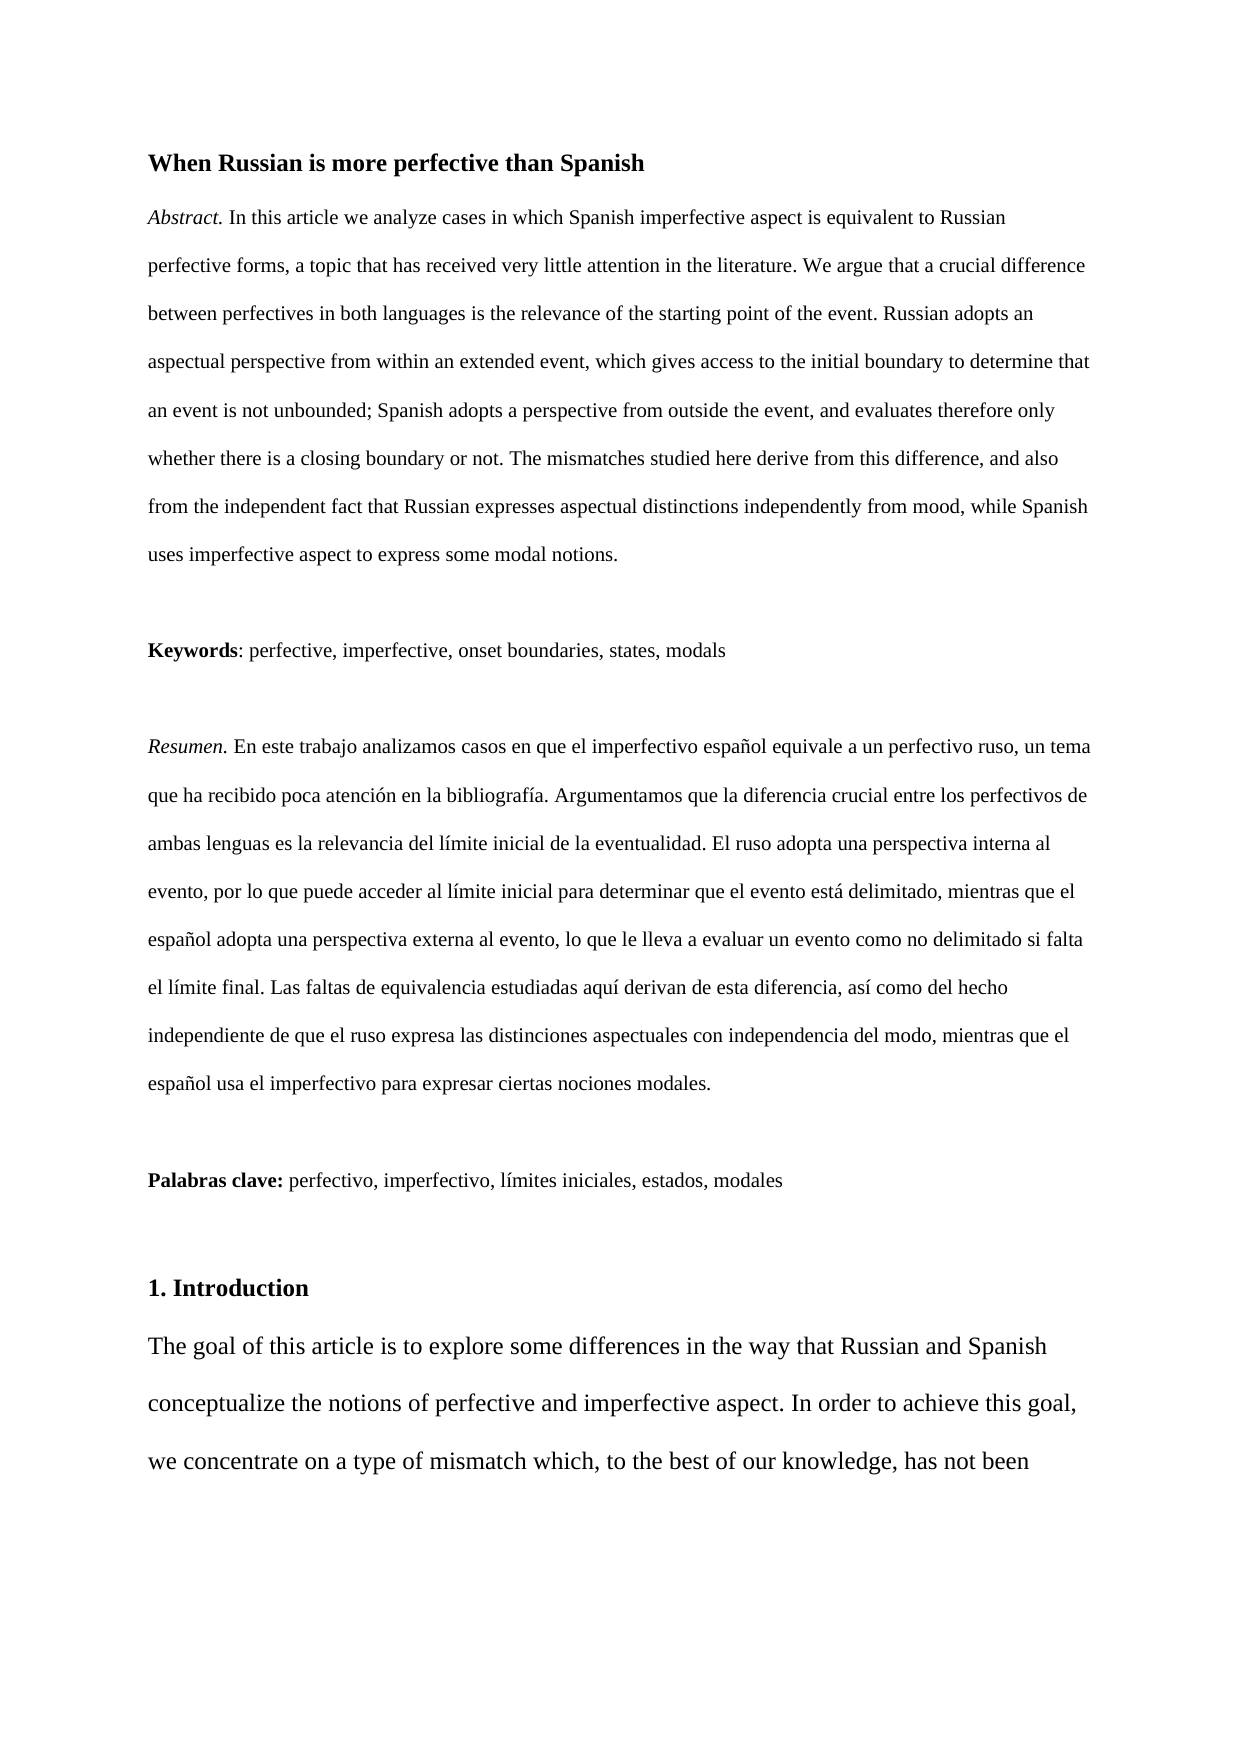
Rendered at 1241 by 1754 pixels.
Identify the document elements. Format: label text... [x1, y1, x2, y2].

text When Russian is more perfective than Spanish [148, 148, 1093, 176]
text Palabras clave: perfectivo, imperfectivo, límites iniciales, estados, modales [148, 1168, 1093, 1192]
text Resumen. En este trabajo analizamos casos en que el imperfectivo español equivale a un perfectivo ruso, un tema que ha recibido poca atención en la bibliografía. Argumentamos que la diferencia crucial entre los perfectivos de ambas lenguas es la relevancia del límite inicial de la eventualidad. El ruso adopta una perspectiva interna al evento, por lo que puede acceder al límite inicial para determinar que el evento está delimitado, mientras que el español adopta una perspectiva externa al evento, lo que le lleva a evaluar un evento como no delimitado si falta el límite final. Las faltas de equivalencia estudiadas aquí derivan de esta diferencia, así como del hecho independiente de que el ruso expresa las distinciones aspectuales con independencia del modo, mientras que el español usa el imperfectivo para expresar ciertas nociones modales. [148, 734, 1093, 1095]
text Abstract. In this article we analyze cases in which Spanish imperfective aspect is equivalent to Russian perfective forms, a topic that has received very little attention in the literature. We argue that a crucial difference between perfectives in both languages is the relevance of the starting point of the event. Russian adopts an aspectual perspective from within an extended event, which gives access to the initial boundary to determine that an event is not unbounded; Spanish adopts a perspective from outside the event, and evaluates therefore only whether there is a closing boundary or not. The mismatches studied here derive from this difference, and also from the independent fact that Russian expresses aspectual distinctions independently from mood, while Spanish uses imperfective aspect to express some modal notions. [148, 205, 1093, 566]
text 1. Introduction [148, 1273, 1093, 1302]
text Keywords: perfective, imperfective, onset boundaries, states, modals [148, 638, 1093, 662]
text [148, 1331, 1093, 1474]
